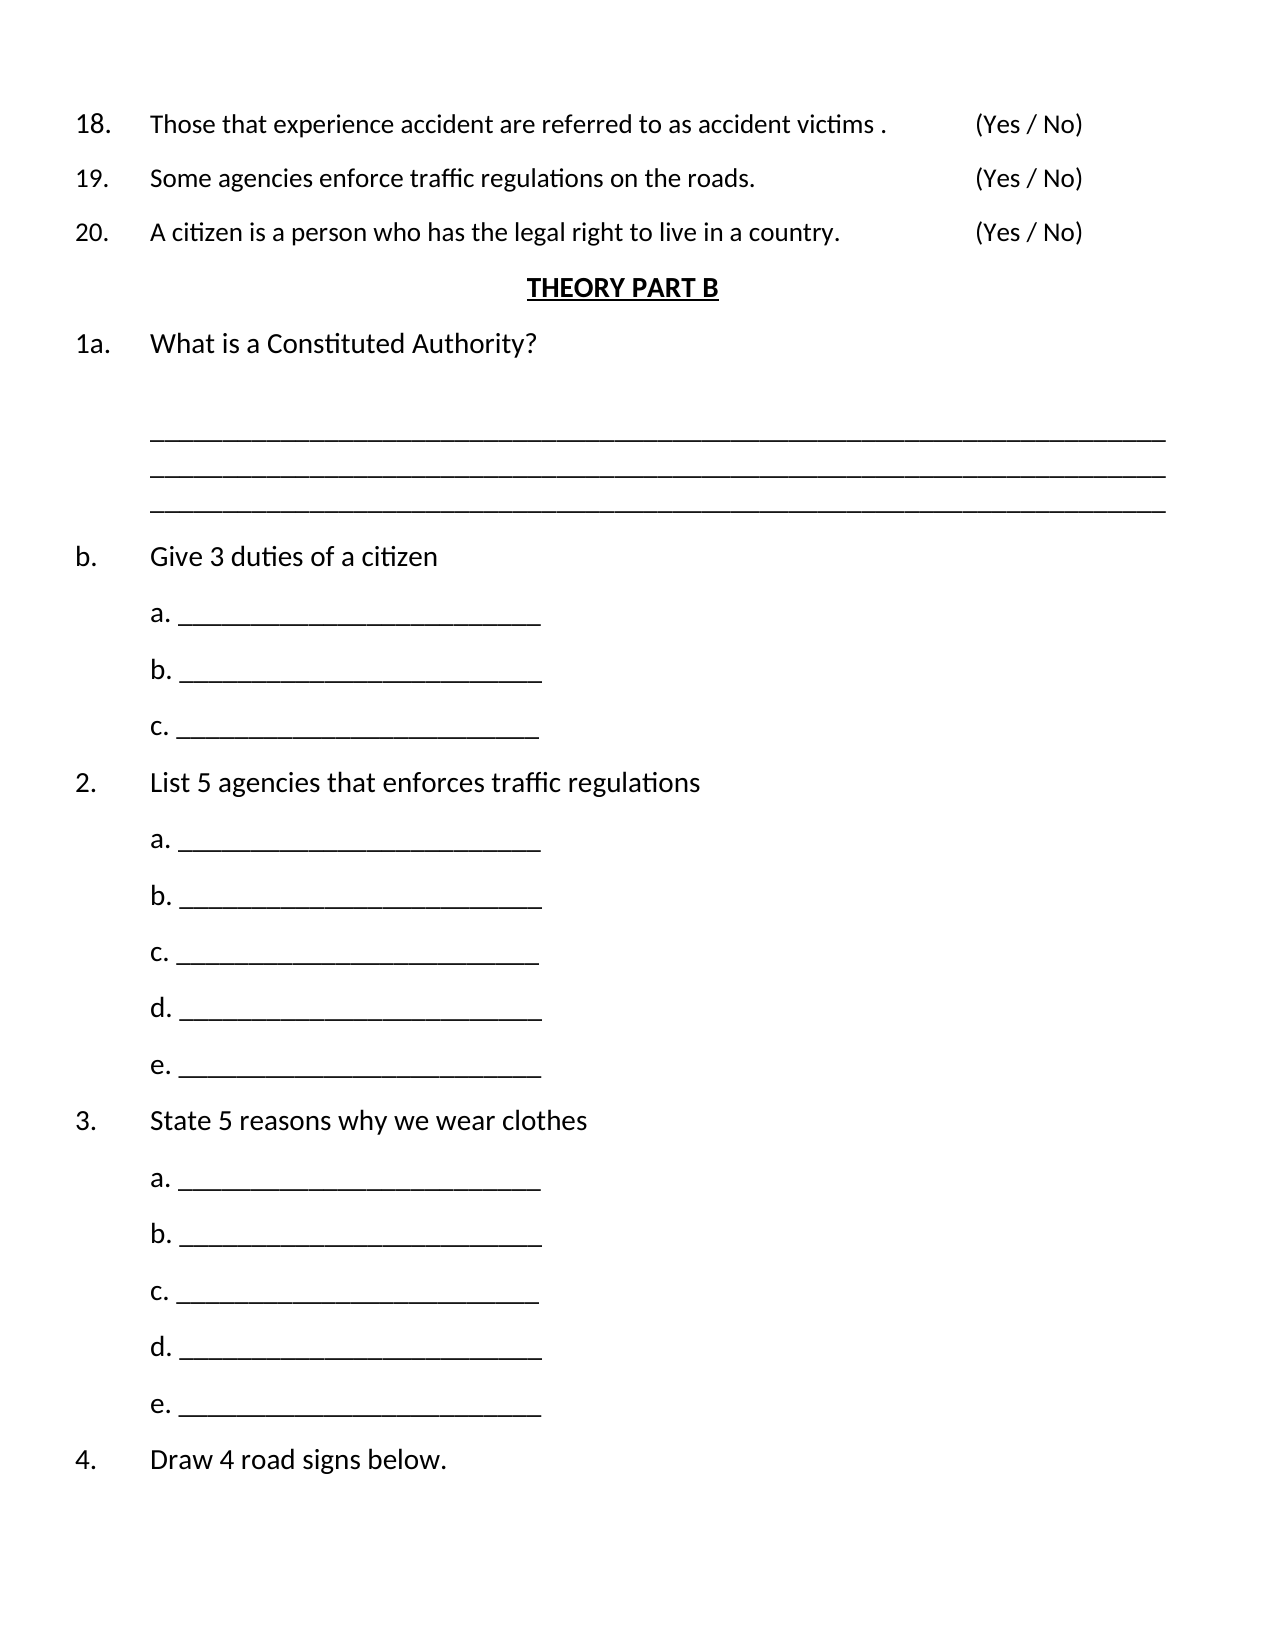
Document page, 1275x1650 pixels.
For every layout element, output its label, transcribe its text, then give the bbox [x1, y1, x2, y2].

text d. _________________________ [75, 989, 1170, 1025]
text c. _________________________ [75, 1272, 1170, 1307]
text 3. State 5 reasons why we wear clothes [75, 1102, 1170, 1138]
text b. _________________________ [75, 1215, 1170, 1251]
text 4. Draw 4 road signs below. [75, 1441, 1170, 1477]
text 19. Some agencies enforce traffic regulations on the roads. (Yes / No) [75, 161, 1170, 194]
text e. _________________________ [75, 1046, 1170, 1082]
text 2. List 5 agencies that enforces traffic regulations [75, 764, 1170, 799]
text b. _________________________ [75, 651, 1170, 686]
text b. Give 3 duties of a citizen [75, 538, 1170, 573]
text e. _________________________ [75, 1385, 1170, 1420]
text THEORY PART B [75, 269, 1170, 305]
text a. _________________________ [75, 1159, 1170, 1194]
text d. _________________________ [75, 1328, 1170, 1364]
text b. _________________________ [75, 877, 1170, 912]
text c. _________________________ [75, 707, 1170, 743]
text a. _________________________ [75, 594, 1170, 630]
text 1a. What is a Constituted Authority? [75, 326, 1170, 361]
text a. _________________________ [75, 820, 1170, 856]
text c. _________________________ [75, 933, 1170, 969]
text __________________________________________________________________________________________________________________________________________________________________________________________________________________ [75, 382, 1170, 517]
text 20. A citizen is a person who has the legal right to live in a country. (Yes / No) [75, 215, 1170, 248]
text 18. Those that experience accident are referred to as accident victims . (Yes / No) [75, 105, 1170, 141]
